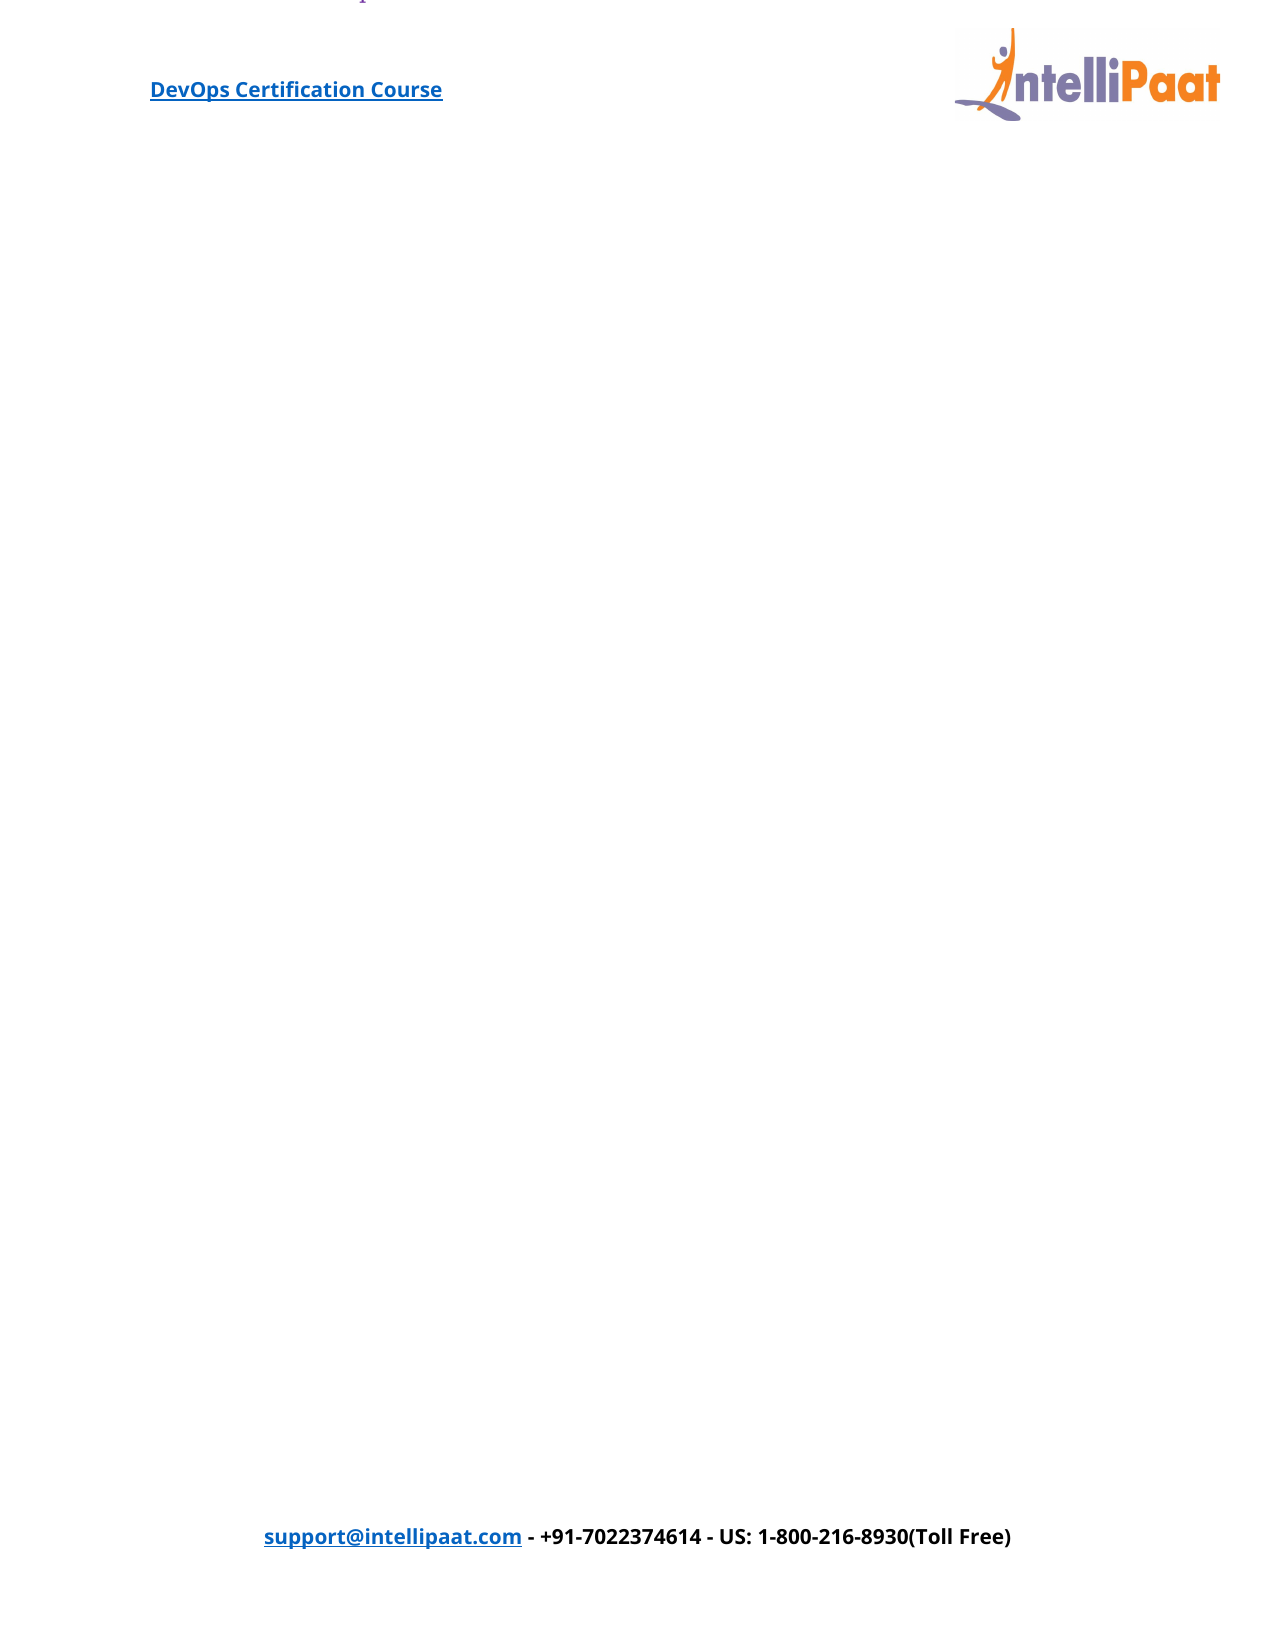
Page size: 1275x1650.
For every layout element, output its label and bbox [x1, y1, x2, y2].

picture [954, 28, 1221, 121]
